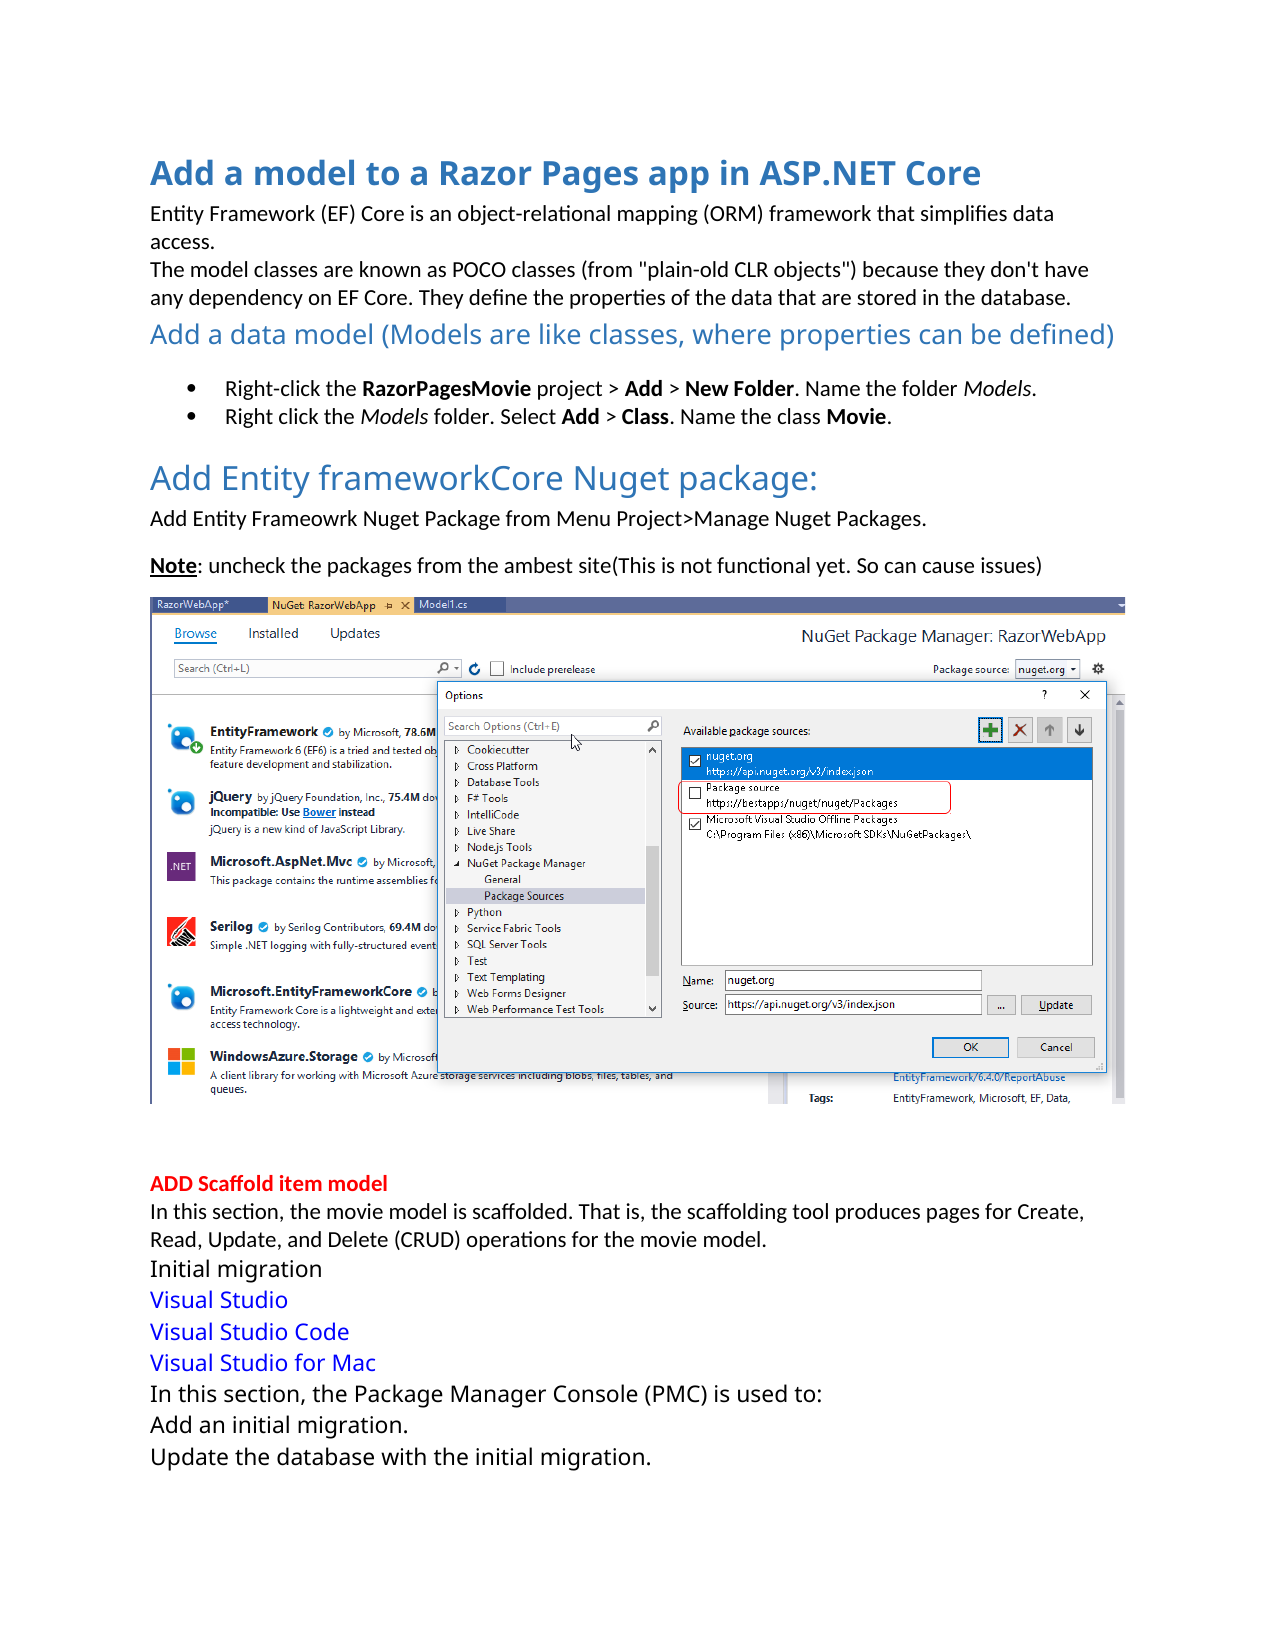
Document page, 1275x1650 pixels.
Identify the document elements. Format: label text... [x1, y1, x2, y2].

subtitle Add a model to a Razor Pages app in ASP.NET Core [150, 150, 1125, 195]
list Right click the Models folder. Select Add > Class. Name the class Movie. [187, 402, 1125, 430]
text Add Entity Frameowrk Nuget Package from Menu Project>Manage Nuget Packages. [150, 504, 1125, 532]
picture [150, 597, 1125, 1104]
text The model classes are known as POCO classes (from "plain-old CLR objects") because they don't have any dependency on EF Core. They define the properties of the data that are stored in the database. [150, 255, 1125, 311]
subtitle Add a data model (Models are like classes, where properties can be defined) [150, 315, 1125, 352]
list Right-click the RazorPagesMovie project > Add > New Folder. Name the folder Models. [187, 374, 1125, 402]
text In this section, the Package Manager Console (PMC) is used to: [150, 1378, 1125, 1409]
text Visual Studio [150, 1284, 1125, 1316]
text ADD Scaffold item model [150, 1169, 1125, 1197]
text Note: uncheck the packages from the ambest site(This is not functional yet. So can cause issues) [150, 551, 1125, 579]
subtitle Add Entity frameworkCore Nuget package: [150, 455, 1125, 501]
text Initial migration [150, 1253, 1125, 1284]
text Visual Studio Code [150, 1316, 1125, 1347]
text Update the database with the initial migration. [150, 1441, 1125, 1472]
text In this section, the movie model is scaffolded. That is, the scaffolding tool produces pages for Create, Read, Update, and Delete (CRUD) operations for the movie model. [150, 1197, 1125, 1253]
text Entity Framework (EF) Core is an object-relational mapping (ORM) framework that simplifies data access. [150, 199, 1125, 255]
text Add an initial migration. [150, 1409, 1125, 1441]
text Visual Studio for Mac [150, 1347, 1125, 1378]
